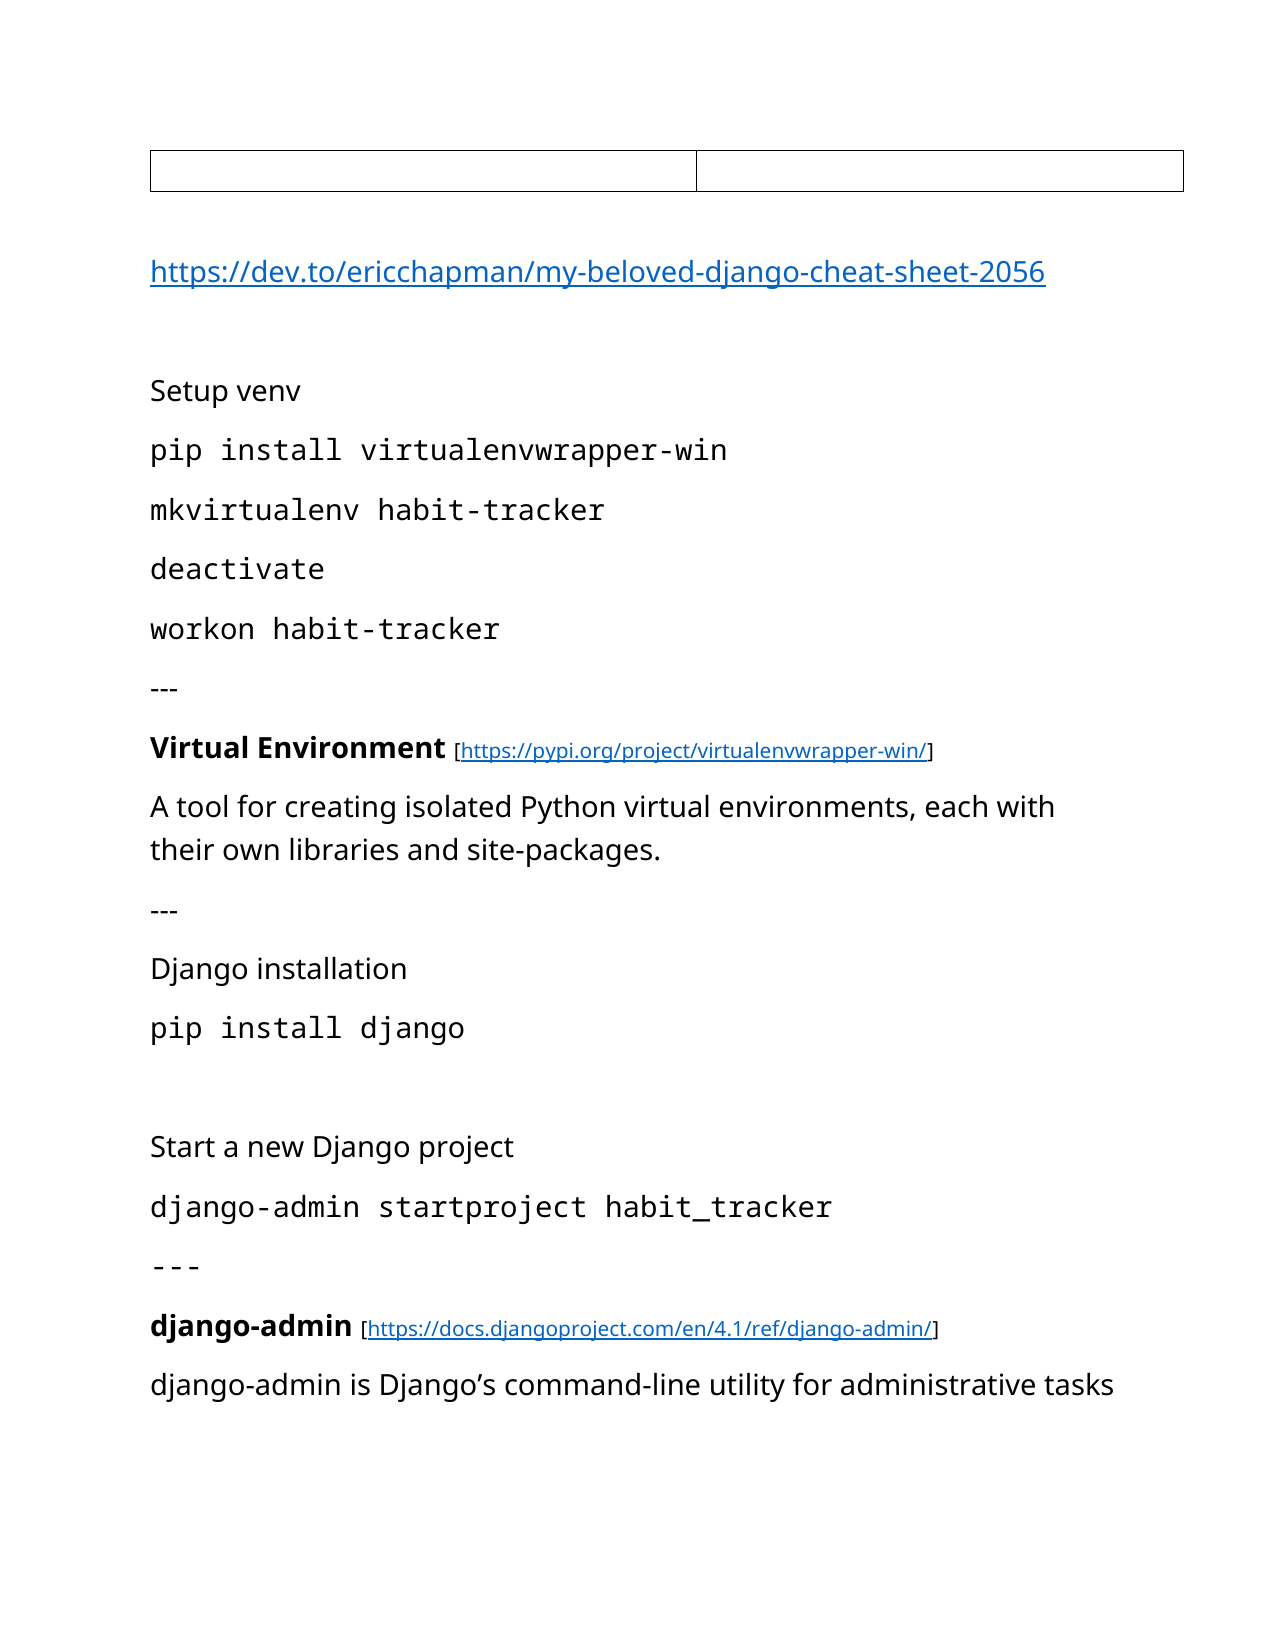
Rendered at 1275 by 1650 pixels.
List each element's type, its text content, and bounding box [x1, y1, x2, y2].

text Django installation [150, 948, 1125, 988]
text pip install virtualenvwrapper-win [150, 430, 1125, 469]
text Start a new Django project [150, 1127, 1125, 1166]
text https://dev.to/ericchapman/my-beloved-django-cheat-sheet-2056 [150, 251, 1125, 291]
text Setup venv [150, 370, 1125, 410]
text A tool for creating isolated Python virtual environments, each with their own libraries and site-packages. [150, 787, 1125, 869]
text workon habit-tracker [150, 608, 1125, 648]
text django-admin is Django’s command-line utility for administrative tasks [150, 1365, 1125, 1404]
text django-admin startproject habit_tracker [150, 1186, 1125, 1226]
text pip install django [150, 1008, 1125, 1047]
text --- [150, 668, 1125, 707]
text deactivate [150, 549, 1125, 588]
text django-admin [https://docs.djangoproject.com/en/4.1/ref/django-admin/] [150, 1305, 1125, 1345]
text --- [150, 1246, 1125, 1285]
table_cell [697, 151, 1183, 191]
table_cell [151, 151, 696, 191]
text mkvirtualenv habit-tracker [150, 489, 1125, 529]
text --- [150, 889, 1125, 928]
text Virtual Environment [https://pypi.org/project/virtualenvwrapper-win/] [150, 727, 1125, 767]
